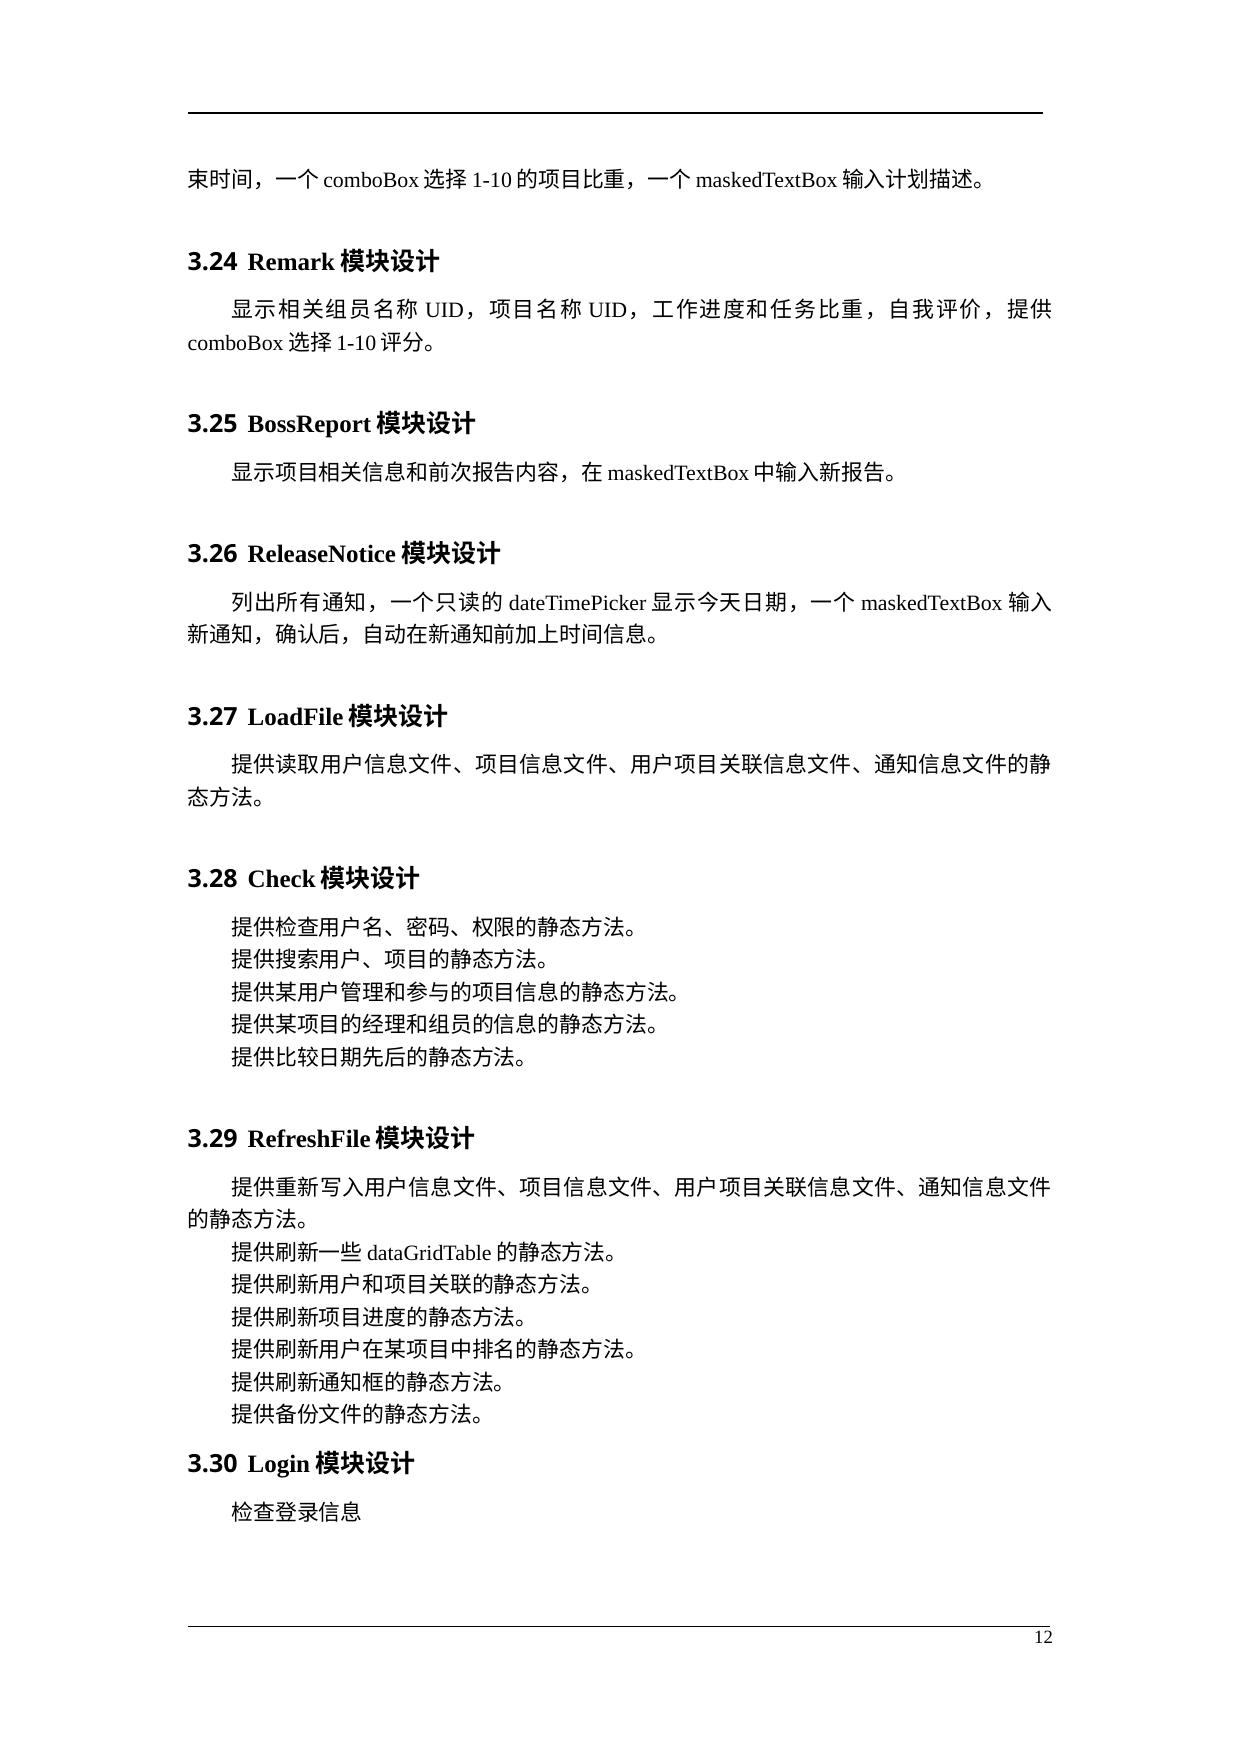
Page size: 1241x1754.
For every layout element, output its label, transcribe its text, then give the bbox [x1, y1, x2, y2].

text 列出所有通知，一个只读的dateTimePicker显示今天日期，一个maskedTextBox输入新通知，确认后，自动在新通知前加上时间信息。 [187, 584, 1053, 649]
text 提供刷新用户和项目关联的静态方法。 [187, 1267, 1053, 1299]
text 提供备份文件的静态方法。 [187, 1397, 1053, 1429]
text 提供某用户管理和参与的项目信息的静态方法。 [187, 974, 1053, 1007]
subtitle RefreshFile模块设计 [187, 1104, 1053, 1169]
text 检查登录信息 [187, 1494, 1053, 1527]
subtitle Login模块设计 [187, 1429, 1053, 1494]
text 提供比较日期先后的静态方法。 [187, 1039, 1053, 1072]
text 提供刷新一些dataGridTable的静态方法。 [187, 1234, 1053, 1267]
subtitle Check模块设计 [187, 844, 1053, 909]
text 提供读取用户信息文件、项目信息文件、用户项目关联信息文件、通知信息文件的静态方法。 [187, 747, 1053, 812]
subtitle Remark模块设计 [187, 227, 1053, 292]
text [187, 162, 1053, 194]
text 提供搜索用户、项目的静态方法。 [187, 942, 1053, 974]
text 提供某项目的经理和组员的信息的静态方法。 [187, 1007, 1053, 1039]
text 提供刷新用户在某项目中排名的静态方法。 [187, 1332, 1053, 1364]
text 提供刷新通知框的静态方法。 [187, 1364, 1053, 1397]
subtitle BossReport模块设计 [187, 389, 1053, 454]
text 显示项目相关信息和前次报告内容，在maskedTextBox中输入新报告。 [187, 454, 1053, 487]
subtitle ReleaseNotice模块设计 [187, 519, 1053, 584]
text 提供刷新项目进度的静态方法。 [187, 1299, 1053, 1332]
text 提供重新写入用户信息文件、项目信息文件、用户项目关联信息文件、通知信息文件的静态方法。 [187, 1169, 1053, 1234]
text 显示相关组员名称UID，项目名称UID，工作进度和任务比重，自我评价，提供comboBox选择1-10评分。 [187, 292, 1053, 357]
subtitle LoadFile模块设计 [187, 682, 1053, 747]
text 提供检查用户名、密码、权限的静态方法。 [187, 909, 1053, 942]
